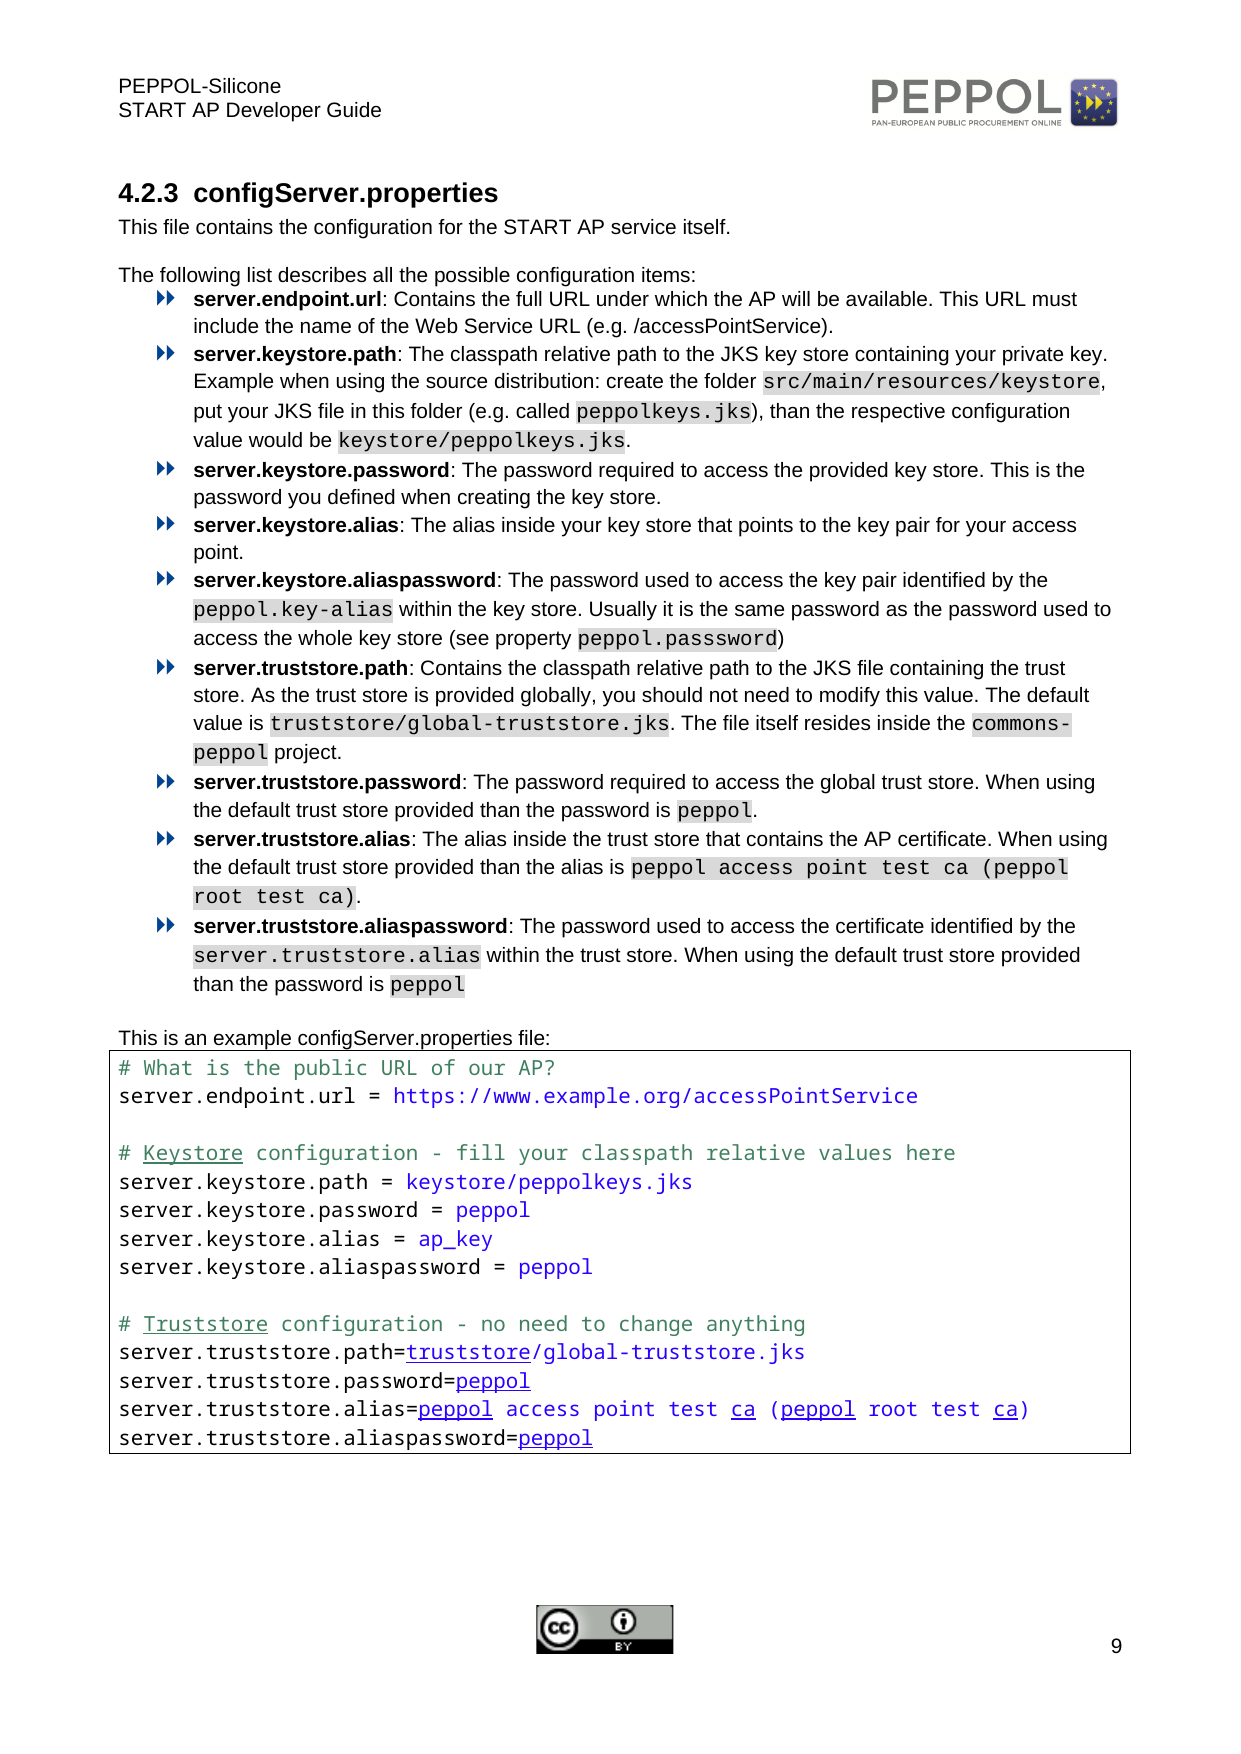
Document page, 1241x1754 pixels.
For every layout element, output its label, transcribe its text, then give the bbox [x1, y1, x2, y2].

text server.truststore.password=peppol [118, 1366, 1122, 1394]
subtitle configServer.properties [118, 177, 1122, 208]
text server.truststore.path=truststore/global-truststore.jks [118, 1337, 1122, 1366]
text The following list describes all the possible configuration items: [118, 263, 1122, 287]
text This is an example configServer.properties file: [118, 1026, 1122, 1050]
picture [865, 72, 1124, 133]
text # What is the public URL of our AP? [110, 1051, 1130, 1081]
picture [156, 570, 176, 587]
text server.keystore.path = keystore/peppolkeys.jks [118, 1167, 1122, 1195]
picture [156, 773, 176, 790]
text server.endpoint.url = https://www.example.org/accessPointService [118, 1081, 1122, 1110]
list server.truststore.password: The password required to access the global trust store. When using the default trust store provided than the password is peppol. [156, 770, 1122, 823]
list server.keystore.path: The classpath relative path to the JKS key store containing your private key. Example when using the source distribution: create the folder src/main/resources/keystore, put your JKS file in this folder (e.g. called peppolkeys.jks), than the respective configuration value would be keystore/peppolkeys.jks. [156, 342, 1122, 454]
picture [156, 830, 176, 847]
text This file contains the configuration for the START AP service itself. [118, 215, 1122, 239]
list server.keystore.password: The password required to access the provided key store. This is the password you defined when creating the key store. [156, 457, 1122, 509]
text # Truststore configuration - no need to change anything [118, 1309, 1122, 1337]
picture [156, 460, 176, 477]
picture [156, 515, 176, 532]
list server.endpoint.url: Contains the full URL under which the AP will be available. This URL must include the name of the Web Service URL (e.g. /accessPointService). [156, 287, 1122, 338]
list server.truststore.path: Contains the classpath relative path to the JKS file containing the trust store. As the trust store is provided globally, you should not need to modify this value. The default value is truststore/global-truststore.jks. The file itself resides inside the commons-peppol project. [156, 656, 1122, 766]
list server.truststore.aliaspassword: The password used to access the certificate identified by the server.truststore.alias within the trust store. When using the default trust store provided than the password is peppol [156, 914, 1122, 998]
picture [156, 916, 176, 934]
text server.truststore.aliaspassword=peppol [110, 1419, 1130, 1453]
picture [156, 289, 176, 307]
picture [536, 1605, 674, 1654]
list server.keystore.alias: The alias inside your key store that points to the key pair for your access point. [156, 512, 1122, 564]
list server.keystore.aliaspassword: The password used to access the key pair identified by the peppol.key-alias within the key store. Usually it is the same password as the password used to access the whole key store (see property peppol.passsword) [156, 567, 1122, 652]
text server.keystore.aliaspassword = peppol [118, 1252, 1122, 1281]
text server.truststore.alias=peppol access point test ca (peppol root test ca) [118, 1394, 1122, 1419]
picture [156, 344, 176, 362]
picture [156, 658, 176, 676]
text server.keystore.password = peppol [118, 1195, 1122, 1224]
text server.keystore.alias = ap_key [118, 1224, 1122, 1252]
list server.truststore.alias: The alias inside the trust store that contains the AP certificate. When using the default trust store provided than the alias is peppol access point test ca (peppol root test ca). [156, 827, 1122, 910]
text # Keystore configuration - fill your classpath relative values here [118, 1138, 1122, 1167]
